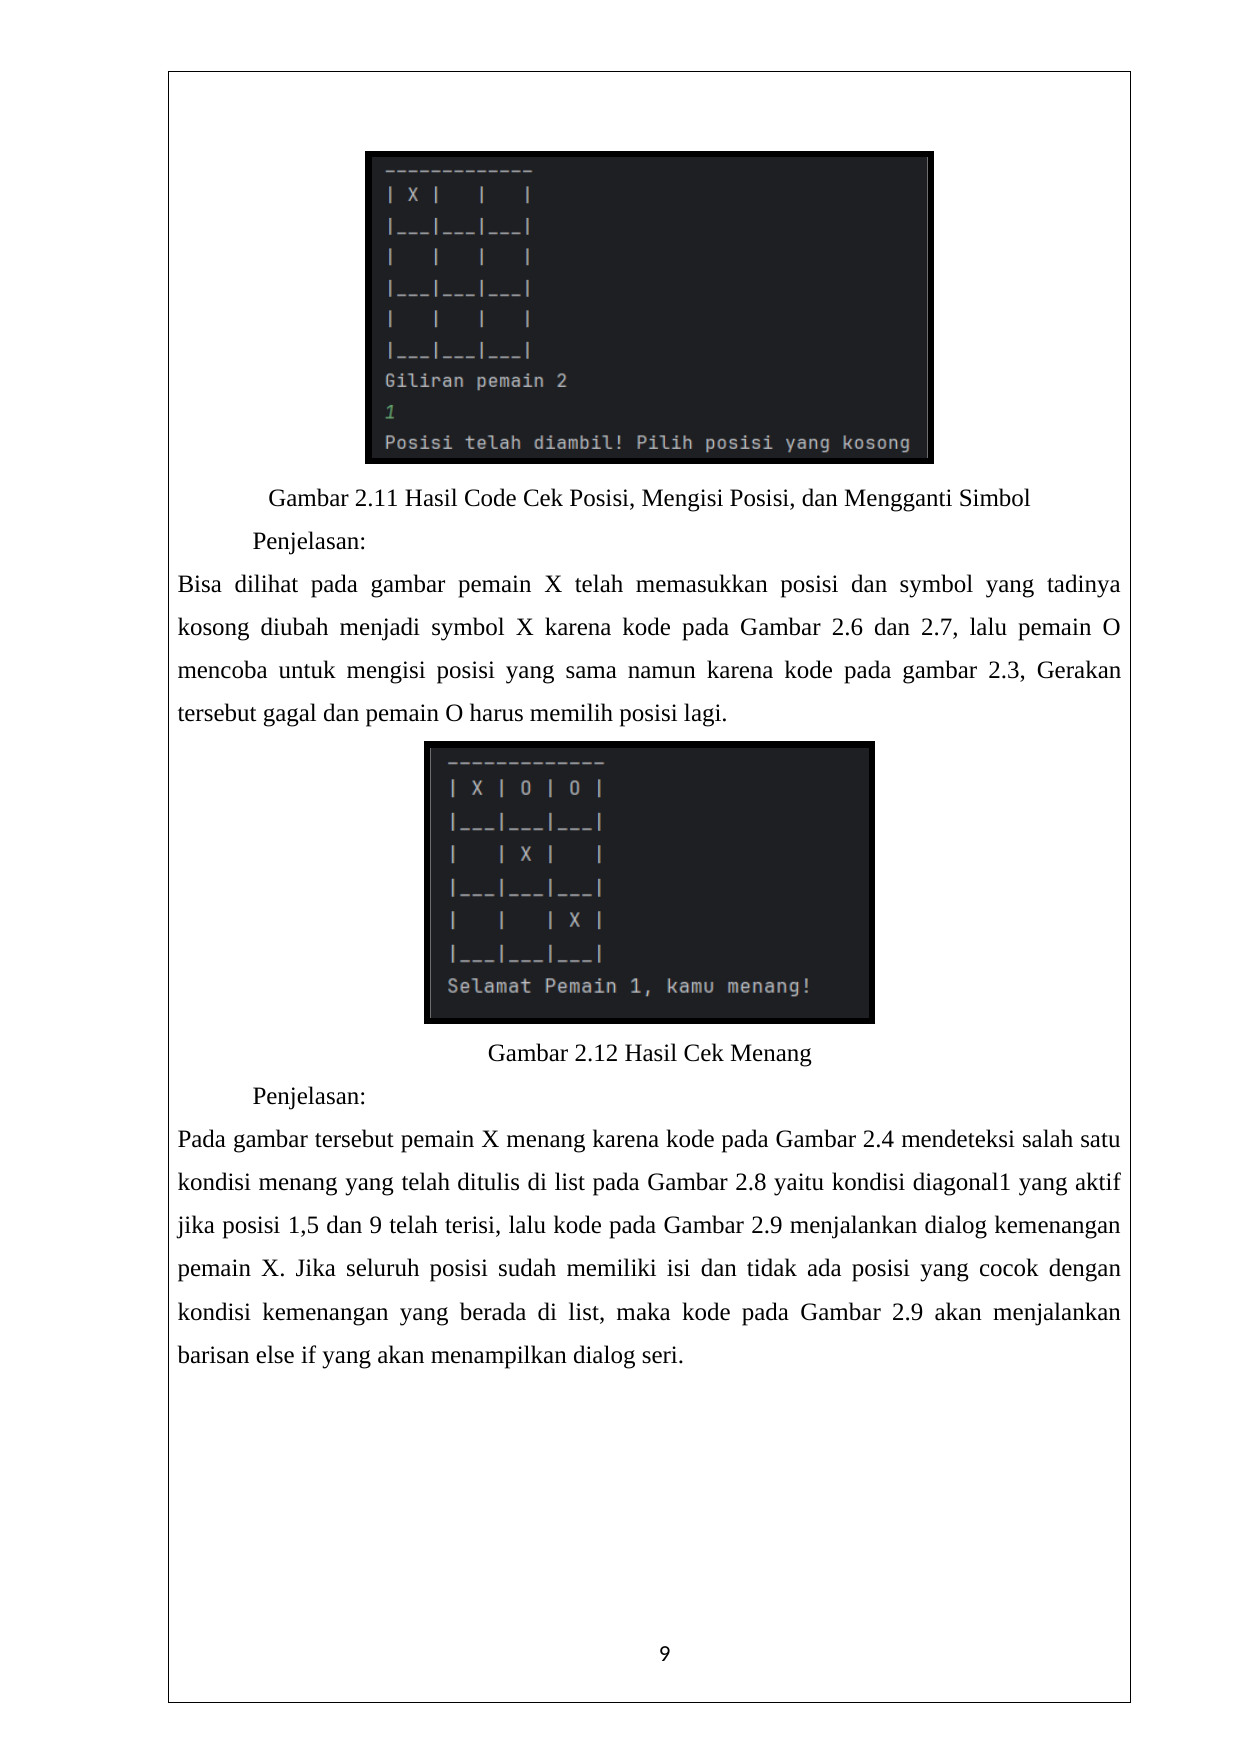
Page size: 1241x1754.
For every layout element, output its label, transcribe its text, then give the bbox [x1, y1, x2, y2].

text Bisa dilihat pada gambar pemain X telah memasukkan posisi dan symbol yang tadinya kosong diubah menjadi symbol X karena kode pada Gambar 2.6 dan 2.7, lalu pemain O mencoba untuk mengisi posisi yang sama namun karena kode pada gambar 2.3, Gerakan tersebut gagal dan pemain O harus memilih posisi lagi. [177, 569, 1122, 727]
text Gambar 2.12 Hasil Cek Menang [177, 1038, 1122, 1067]
text Pada gambar tersebut pemain X menang karena kode pada Gambar 2.4 mendeteksi salah satu kondisi menang yang telah ditulis di list pada Gambar 2.8 yaitu kondisi diagonal1 yang aktif jika posisi 1,5 dan 9 telah terisi, lalu kode pada Gambar 2.9 menjalankan dialog kemenangan pemain X. Jika seluruh posisi sudah memiliki isi dan tidak ada posisi yang cocok dengan kondisi kemenangan yang berada di list, maka kode pada Gambar 2.9 akan menjalankan barisan else if yang akan menampilkan dialog seri. [177, 1124, 1122, 1368]
text Gambar 2.11 Hasil Code Cek Posisi, Mengisi Posisi, dan Mengganti Simbol [177, 483, 1122, 511]
picture [430, 748, 869, 1018]
text Penjelasan: [177, 1081, 1122, 1110]
text Penjelasan: [177, 526, 1122, 554]
picture [372, 157, 928, 458]
